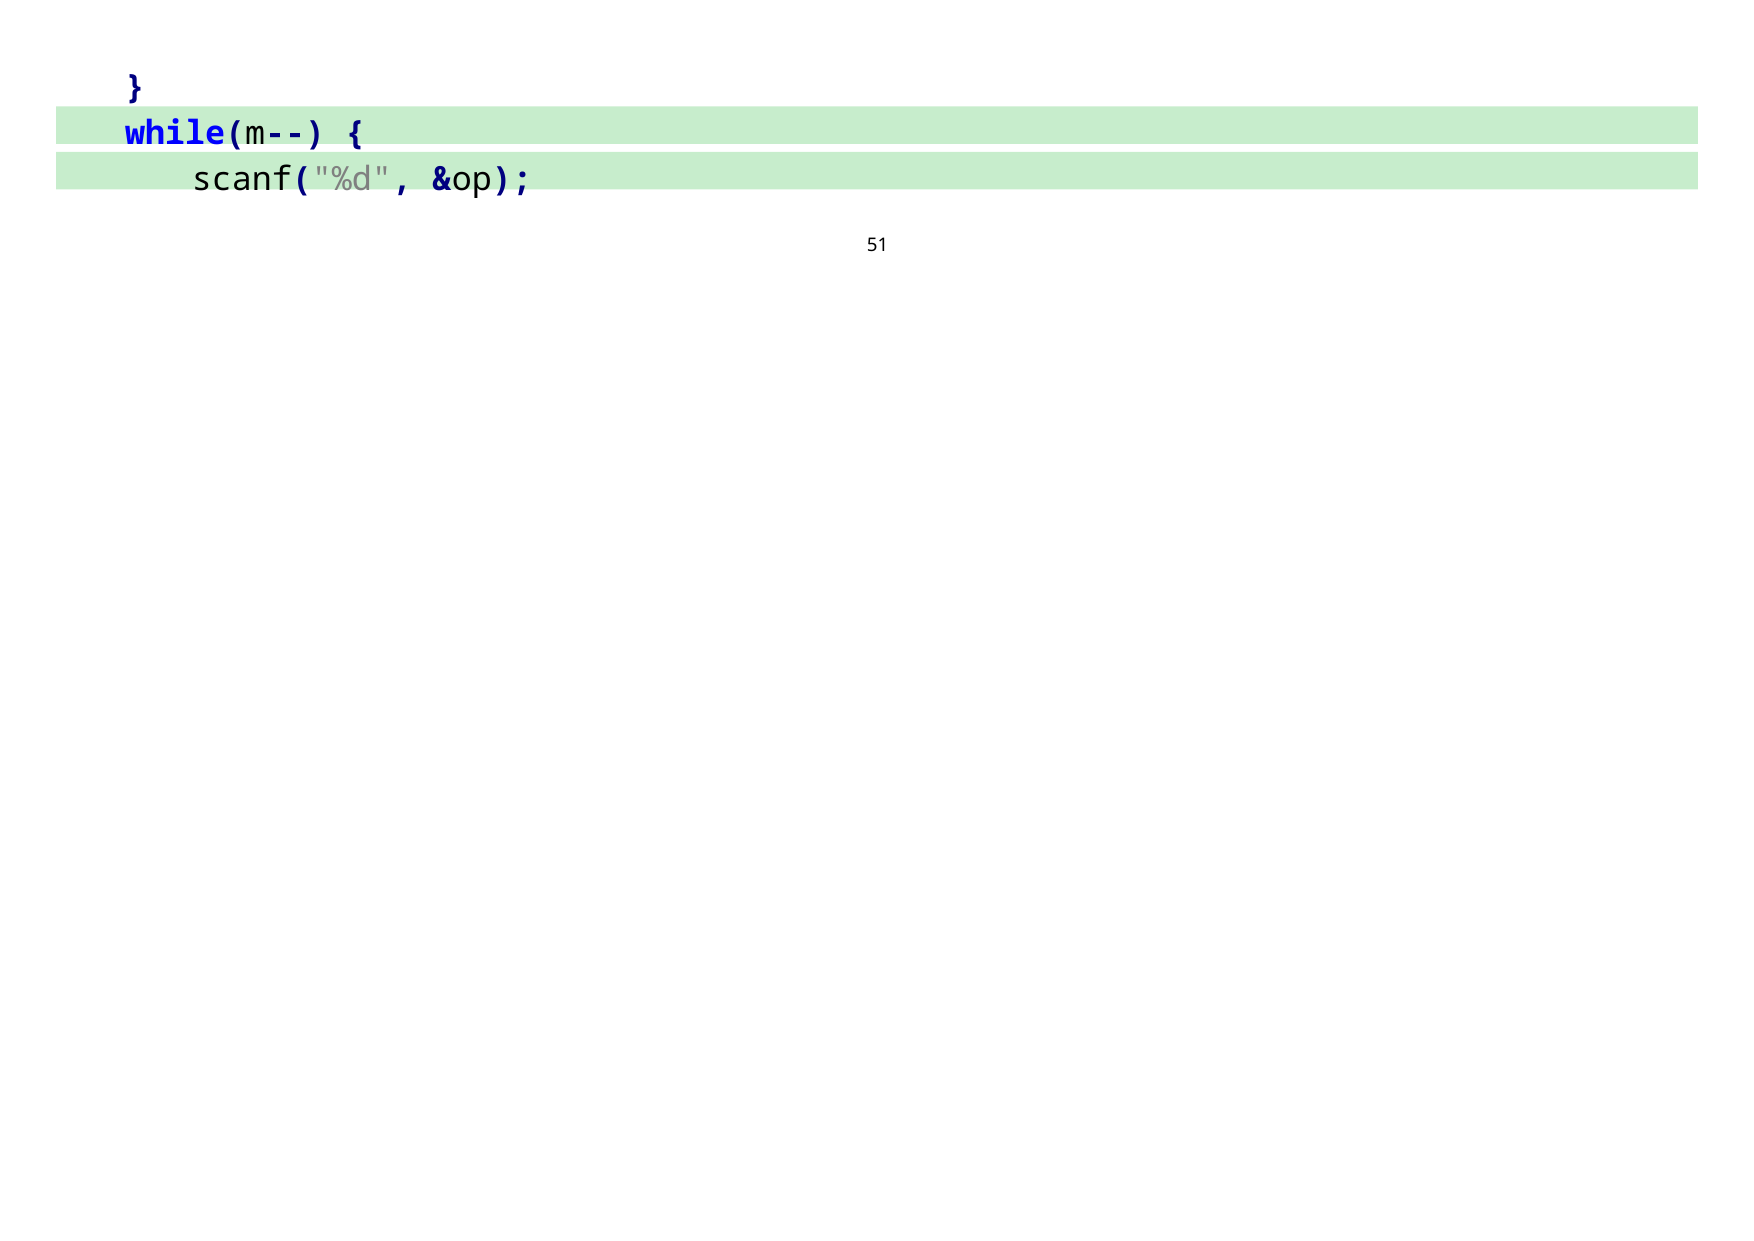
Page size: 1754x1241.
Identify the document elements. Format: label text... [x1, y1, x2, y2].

text while(m--) { [125, 109, 1604, 153]
text scanf("%d", &op); [192, 155, 1604, 199]
text 51 [867, 235, 1604, 255]
text } [125, 64, 1604, 107]
